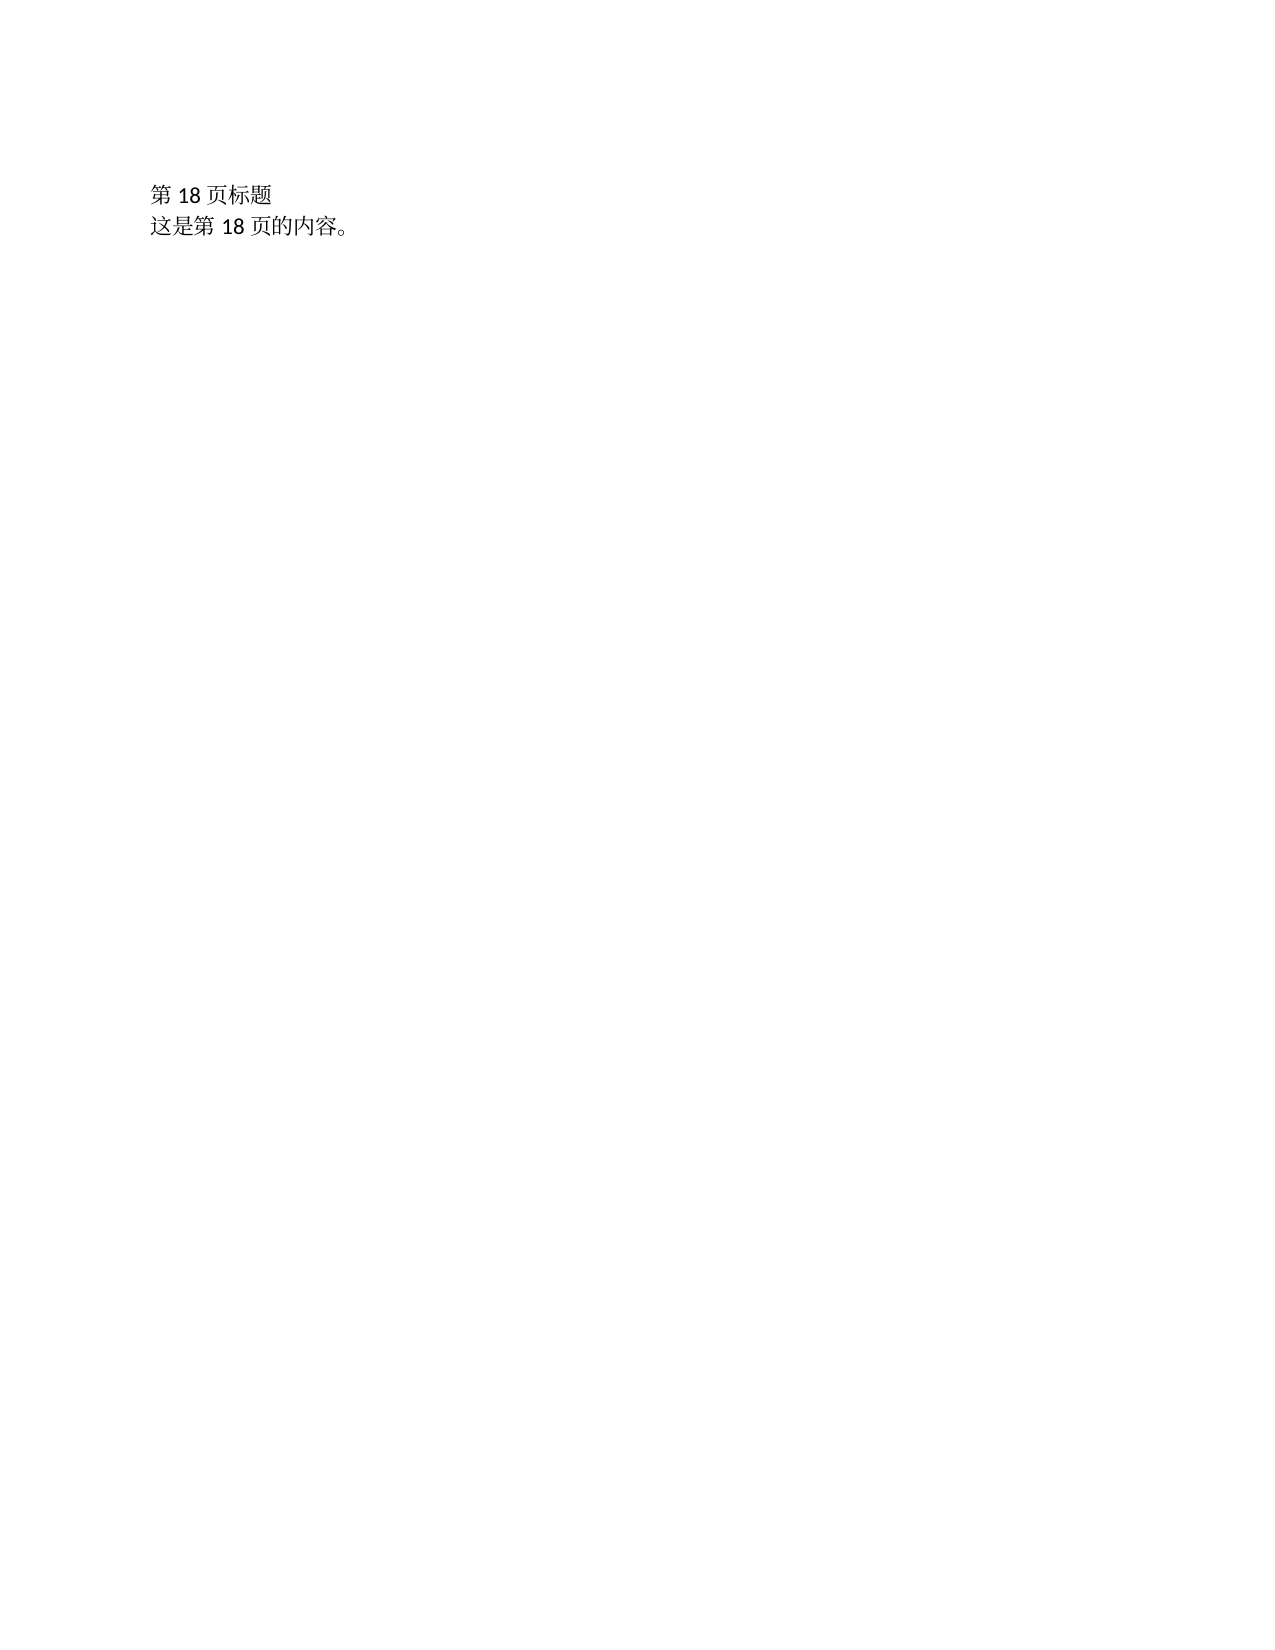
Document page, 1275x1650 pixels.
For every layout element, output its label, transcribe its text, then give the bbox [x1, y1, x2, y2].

text 这是第 18 页的内容。 [150, 218, 1125, 252]
